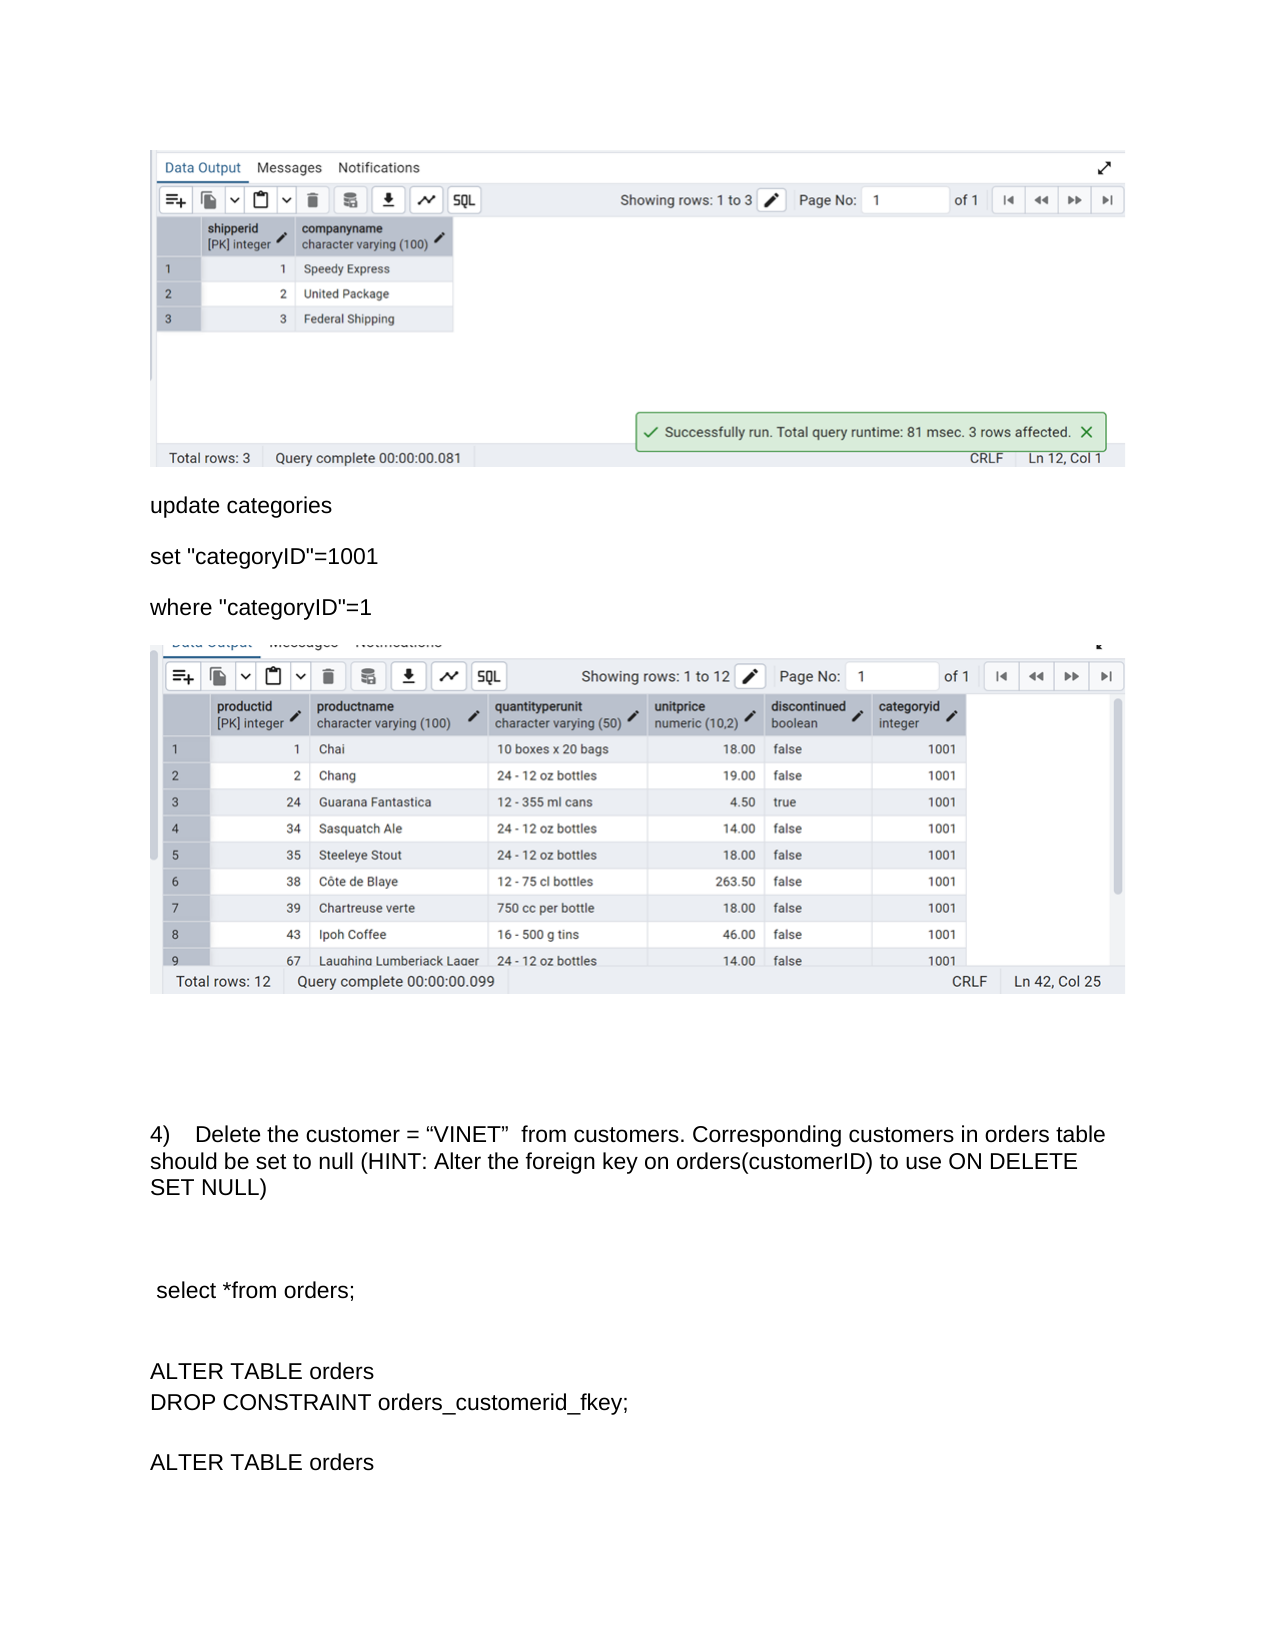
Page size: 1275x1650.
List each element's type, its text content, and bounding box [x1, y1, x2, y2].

text ALTER TABLE orders [150, 1358, 1125, 1385]
text set "categoryID"=1001 [150, 543, 1125, 569]
text ALTER TABLE orders [150, 1449, 1125, 1475]
text 4) Delete the customer = “VINET” from customers. Corresponding customers in orders table should be set to null (HINT: Alter the foreign key on orders(customerID) to use ON DELETE SET NULL) [150, 1121, 1125, 1200]
picture [150, 150, 1125, 467]
text update categories [150, 492, 1125, 518]
text DROP CONSTRAINT orders_customerid_fkey; [150, 1388, 1125, 1415]
text select *from orders; [150, 1277, 1125, 1303]
text where "categoryID"=1 [150, 594, 1125, 621]
picture [150, 645, 1125, 994]
